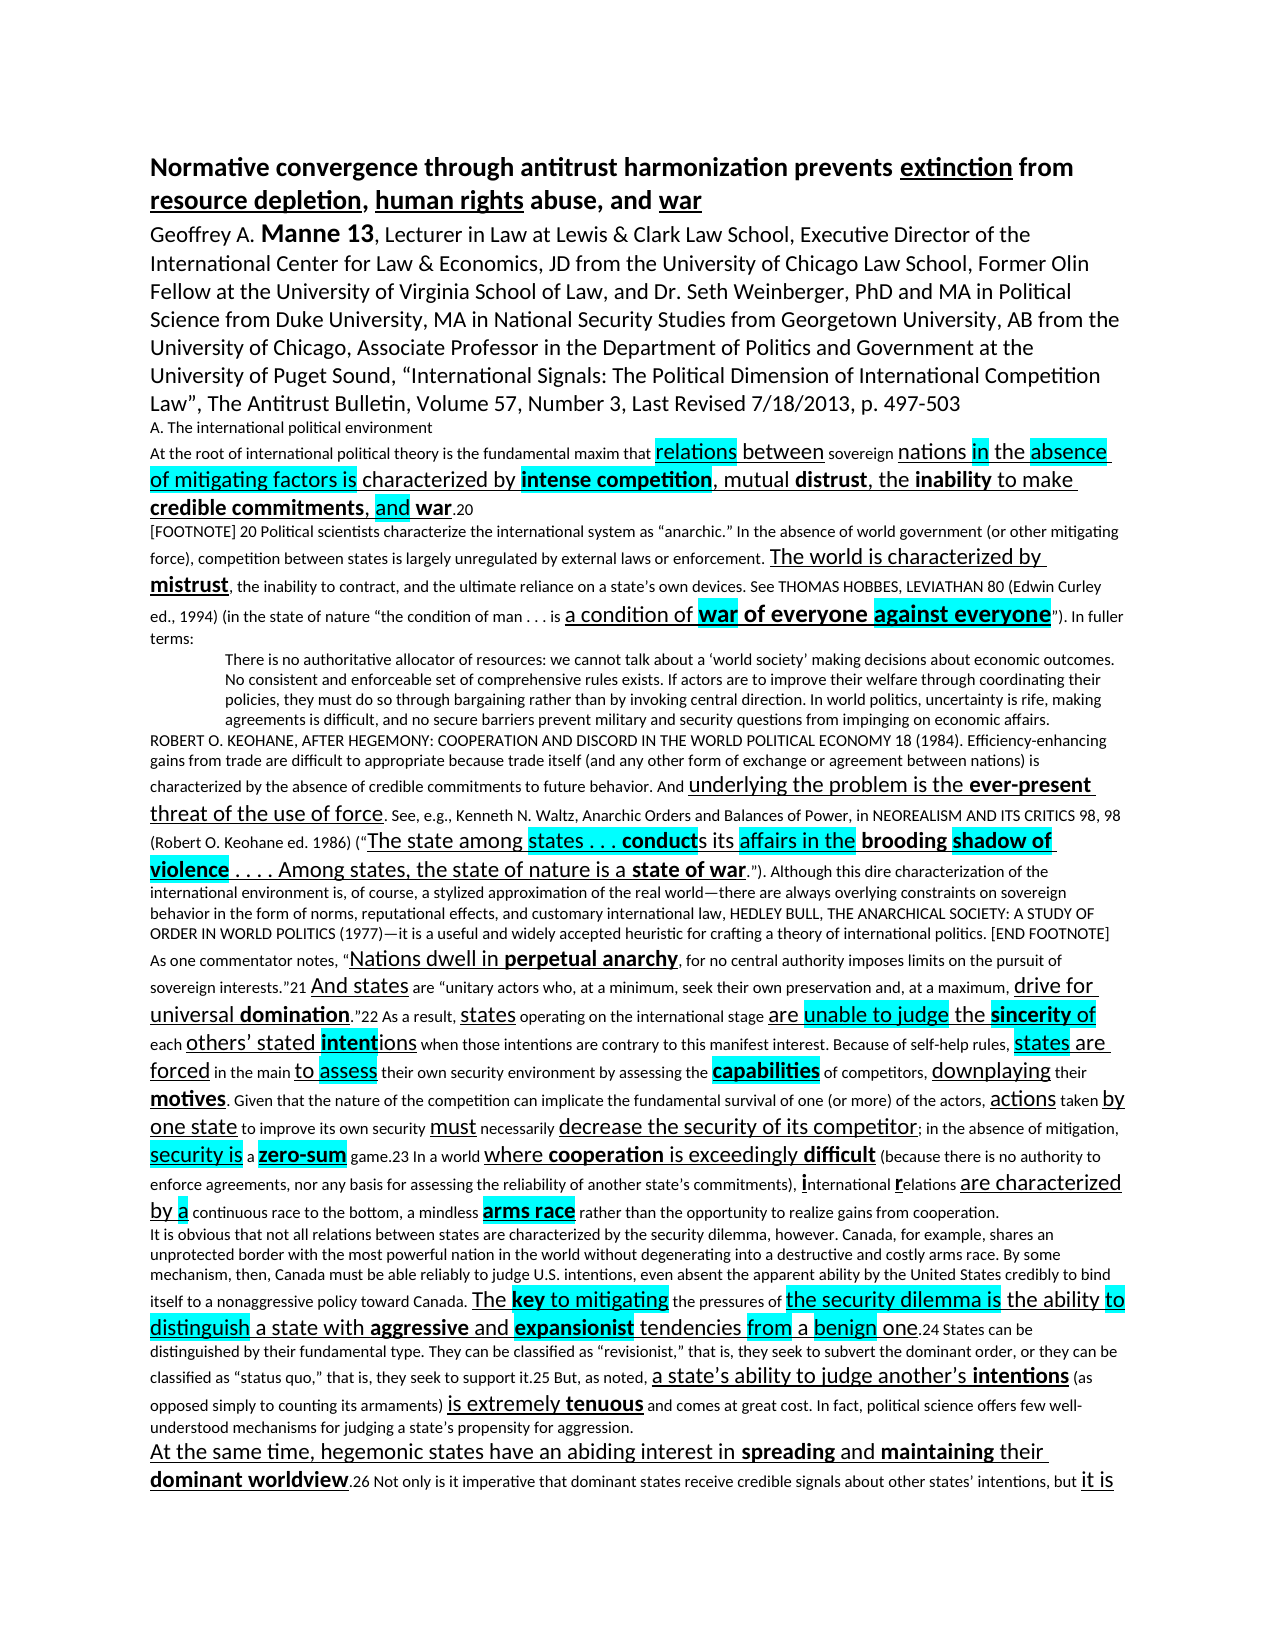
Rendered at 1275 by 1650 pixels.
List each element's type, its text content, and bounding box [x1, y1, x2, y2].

text It is obvious that not all relations between states are characterized by the security dilemma, however. Canada, for example, shares an unprotected border with the most powerful nation in the world without degenerating into a destructive and costly arms race. By some mechanism, then, Canada must be able reliably to judge U.S. intentions, even absent the apparent ability by the United States credibly to bind itself to a nonaggressive policy toward Canada. The key to mitigating the pressures of the security dilemma is the ability to distinguish a state with aggressive and expansionist tendencies from a benign one.24 States can be distinguished by their fundamental type. They can be classified as “revisionist,” that is, they seek to subvert the dominant order, or they can be classified as “status quo,” that is, they seek to support it.25 But, as noted, a state’s ability to judge another’s intentions (as opposed simply to counting its armaments) is extremely tenuous and comes at great cost. In fact, political science offers few well-understood mechanisms for judging a state’s propensity for aggression. [150, 1310, 1125, 1437]
text Geoffrey A. Manne 13, Lecturer in Law at Lewis & Clark Law School, Executive Director of the International Center for Law & Economics, JD from the University of Chicago Law School, Former Olin Fellow at the University of Virginia School of Law, and Dr. Seth Weinberger, PhD and MA in Political Science from Duke University, MA in National Security Studies from Georgetown University, AB from the University of Chicago, Associate Professor in the Department of Politics and Government at the University of Puget Sound, “International Signals: The Political Dimension of International Competition Law”, The Antitrust Bulletin, Volume 57, Number 3, Last Revised 7/18/2013, p. 497-503 [150, 216, 1125, 417]
text It is obvious that not all relations between states are characterized by the security dilemma, however. Canada, for example, shares an unprotected border with the most powerful nation in the world without degenerating into a destructive and costly arms race. By some mechanism, then, Canada must be able reliably to judge U.S. intentions, even absent the apparent ability by the United States credibly to bind itself to a nonaggressive policy toward Canada. The key to mitigating the pressures of the security dilemma is the ability to distinguish a state with aggressive and expansionist tendencies from a benign one.24 States can be distinguished by their fundamental type. They can be classified as “revisionist,” that is, they seek to subvert the dominant order, or they can be classified as “status quo,” that is, they seek to support it.25 But, as noted, a state’s ability to judge another’s intentions (as opposed simply to counting its armaments) is extremely tenuous and comes at great cost. In fact, political science offers few well-understood mechanisms for judging a state’s propensity for aggression. [150, 1224, 1125, 1337]
text There is no authoritative allocator of resources: we cannot talk about a ‘world society’ making decisions about economic outcomes. No consistent and enforceable set of comprehensive rules exists. If actors are to improve their welfare through coordinating their policies, they must do so through bargaining rather than by invoking central direction. In world politics, uncertainty is rife, making agreements is difficult, and no secure barriers prevent military and security questions from impinging on economic affairs. [225, 649, 1125, 730]
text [150, 1437, 1125, 1493]
text As one commentator notes, “Nations dwell in perpetual anarchy, for no central authority imposes limits on the pursuit of sovereign interests.”21 And states are “unitary actors who, at a minimum, seek their own preservation and, at a maximum, drive for universal domination.”22 As a result, states operating on the international stage are unable to judge the sincerity of each others’ stated intentions when those intentions are contrary to this manifest interest. Because of self-help rules, states are forced in the main to assess their own security environment by assessing the capabilities of competitors, downplaying their motives. Given that the nature of the competition can implicate the fundamental survival of one (or more) of the actors, actions taken by one state to improve its own security must necessarily decrease the security of its competitor; in the absence of mitigation, security is a zero-sum game.23 In a world where cooperation is exceedingly difficult (because there is no authority to enforce agreements, nor any basis for assessing the reliability of another state’s commitments), international relations are characterized by a continuous race to the bottom, a mindless arms race rather than the opportunity to realize gains from cooperation. [150, 944, 1125, 1224]
text [FOOTNOTE] 20 Political scientists characterize the international system as “anarchic.” In the absence of world government (or other mitigating force), competition between states is largely unregulated by external laws or enforcement. The world is characterized by mistrust, the inability to contract, and the ultimate reliance on a state’s own devices. See THOMAS HOBBES, LEVIATHAN 80 (Edwin Curley ed., 1994) (in the state of nature “the condition of man . . . is a condition of war of everyone against everyone”). In fuller terms: [150, 522, 1125, 649]
text At the root of international political theory is the fundamental maxim that relations between sovereign nations in the absence of mitigating factors is characterized by intense competition, mutual distrust, the inability to make credible commitments, and war.20 [150, 437, 1125, 522]
text A. The international political environment [150, 417, 1125, 437]
text ROBERT O. KEOHANE, AFTER HEGEMONY: COOPERATION AND DISCORD IN THE WORLD POLITICAL ECONOMY 18 (1984). Efficiency-enhancing gains from trade are difficult to appropriate because trade itself (and any other form of exchange or agreement between nations) is characterized by the absence of credible commitments to future behavior. And underlying the problem is the ever-present threat of the use of force. See, e.g., Kenneth N. Waltz, Anarchic Orders and Balances of Power, in NEOREALISM AND ITS CRITICS 98, 98 (Robert O. Keohane ed. 1986) (“The state among states . . . conducts its affairs in the brooding shadow of violence . . . . Among states, the state of nature is a state of war.”). Although this dire characterization of the international environment is, of course, a stylized approximation of the real world—there are always overlying constraints on sovereign behavior in the form of norms, reputational effects, and customary international law, HEDLEY BULL, THE ANARCHICAL SOCIETY: A STUDY OF ORDER IN WORLD POLITICS (1977)—it is a useful and widely accepted heuristic for crafting a theory of international politics. [END FOOTNOTE] [150, 730, 1125, 944]
subtitle Normative convergence through antitrust harmonization prevents extinction from resource depletion, human rights abuse, and war [150, 150, 1125, 216]
